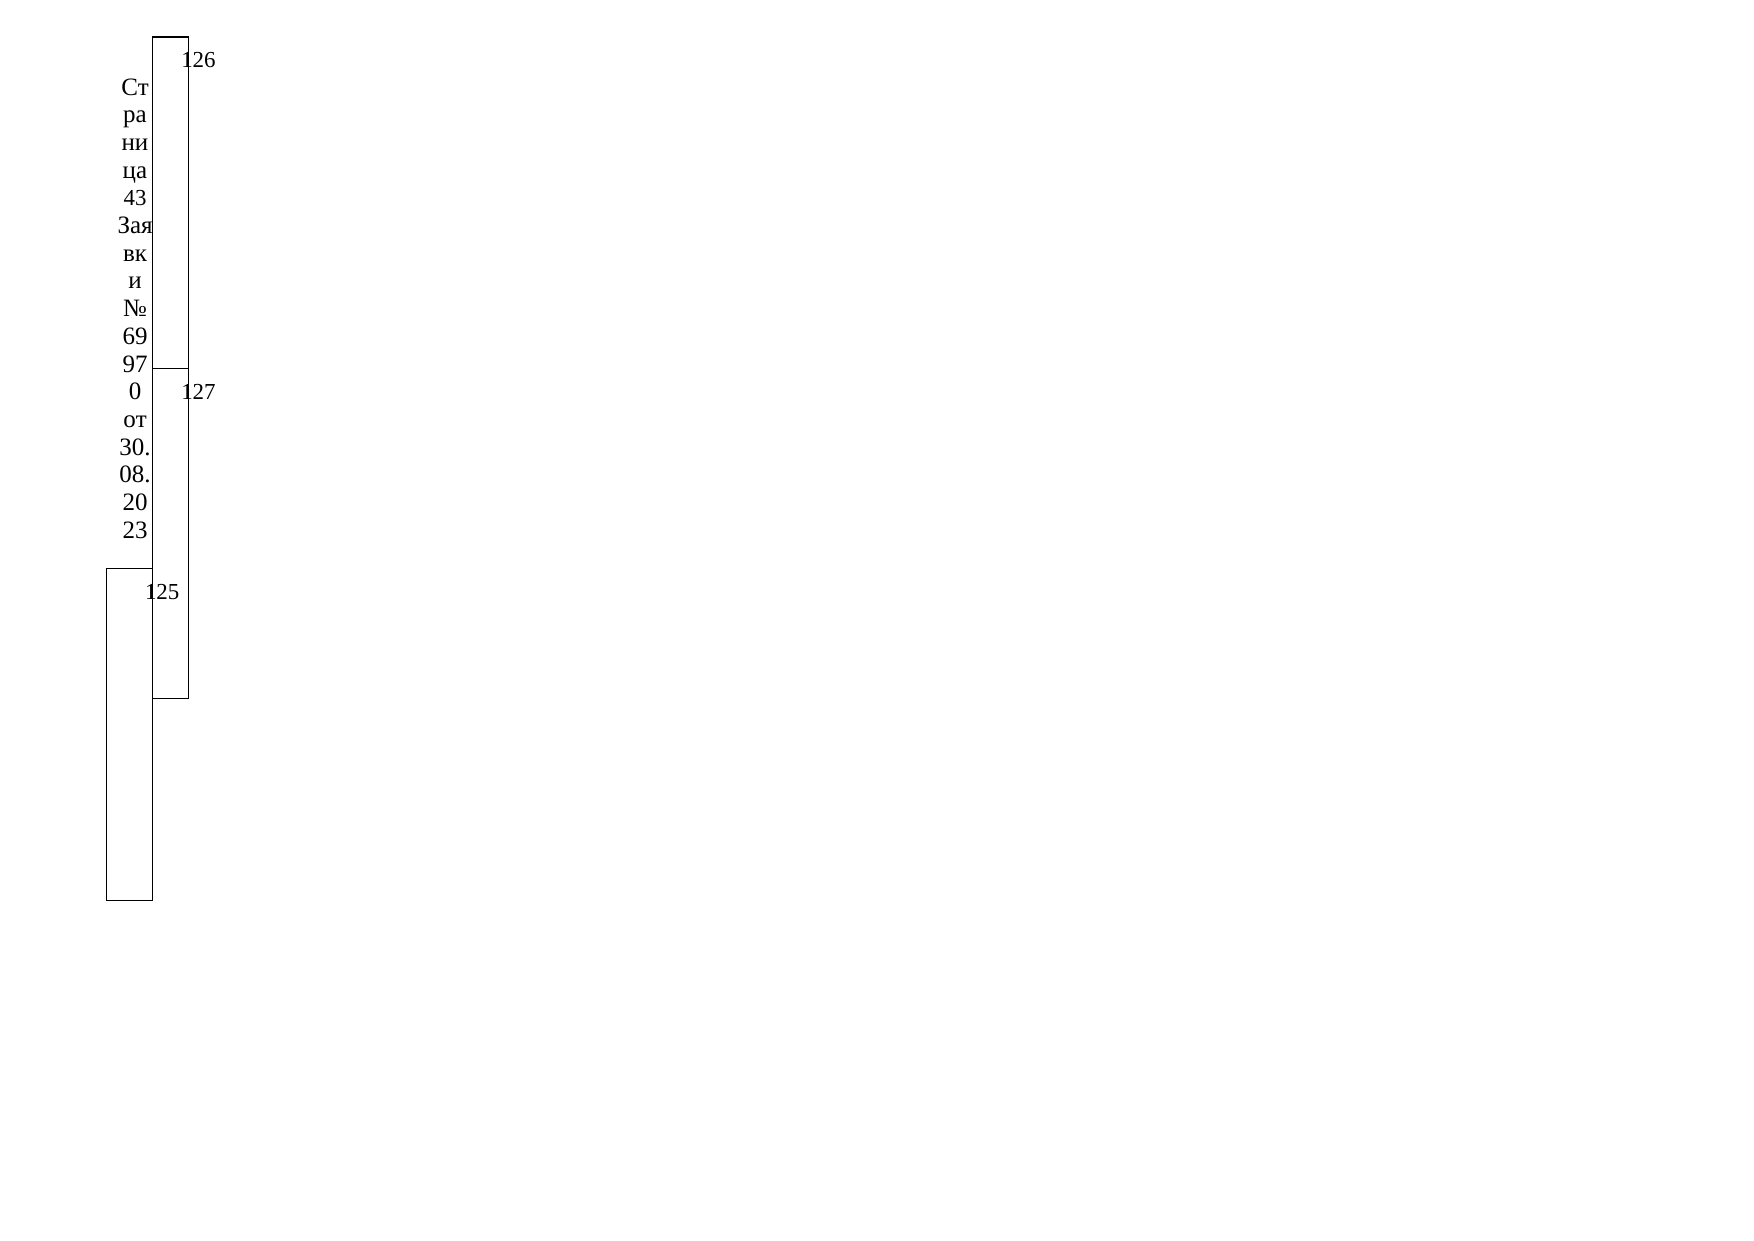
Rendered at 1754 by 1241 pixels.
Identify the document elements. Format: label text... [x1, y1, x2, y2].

text Страница 43 Заявки №69970 от 30.08.2023 [117, 73, 152, 544]
table_header 125 [107, 569, 152, 900]
table_cell 126 [153, 38, 188, 368]
table_cell 127 [153, 369, 188, 698]
